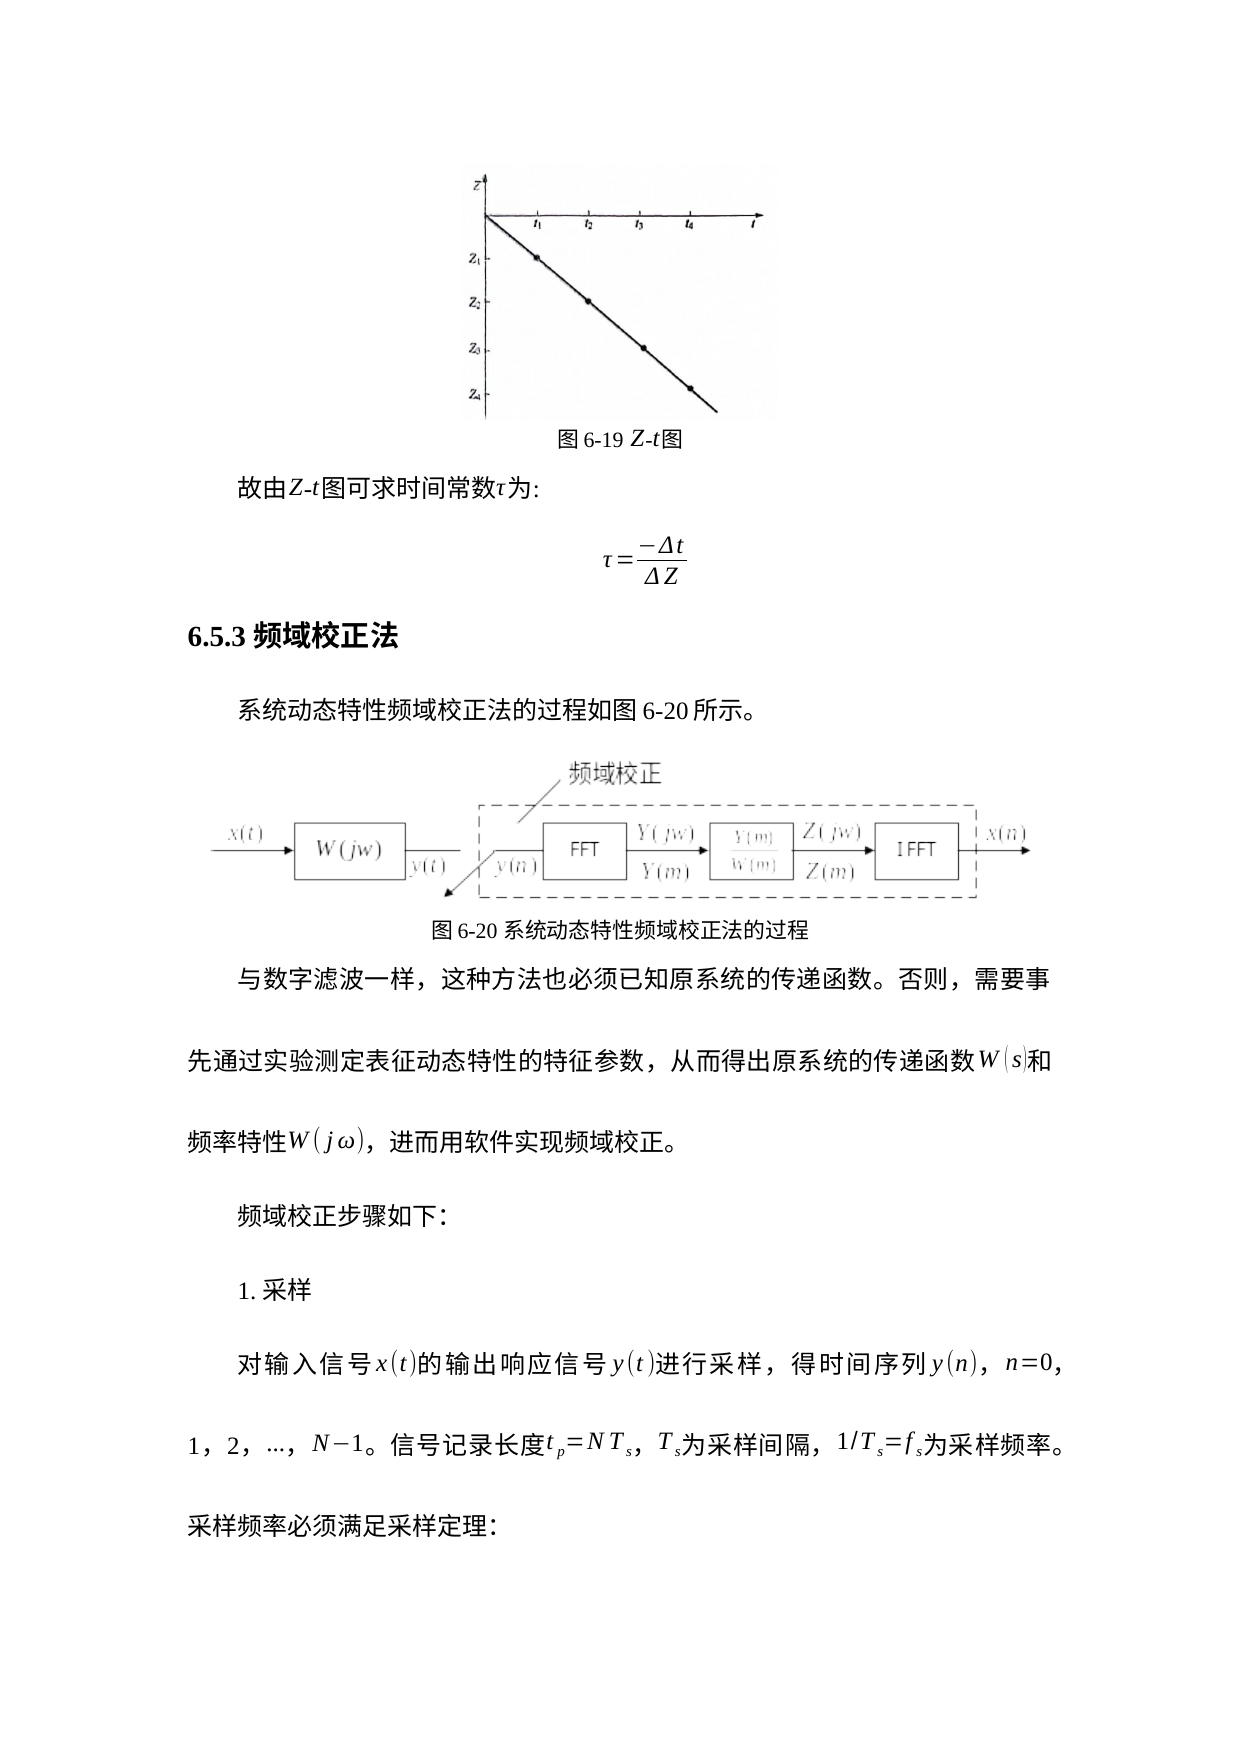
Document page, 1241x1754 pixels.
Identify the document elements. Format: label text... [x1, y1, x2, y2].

text 1. 采样 [187, 1256, 1053, 1321]
picture [461, 164, 780, 420]
text 与数字滤波一样，这种方法也必须已知原系统的传递函数。否则，需要事先通过实验测定表征动态特性的特征参数，从而得出原系统的传递函数和频率特性，进而用软件实现频域校正。 [187, 945, 1053, 1173]
text 对输入信号的输出响应信号进行采样，得时间序列，，1，2，，。信号记录长度，为采样间隔，为采样频率。采样频率必须满足采样定理： [187, 1330, 1053, 1557]
text 频域校正步骤如下： [187, 1182, 1053, 1247]
text 故由-图可求时间常数为: [187, 454, 1053, 519]
subtitle 6.5.3 频域校正法 [187, 601, 1053, 666]
text 图6-20 系统动态特性频域校正法的过程 [187, 750, 1053, 945]
text 系统动态特性频域校正法的过程如图6-20所示。 [187, 676, 1053, 741]
